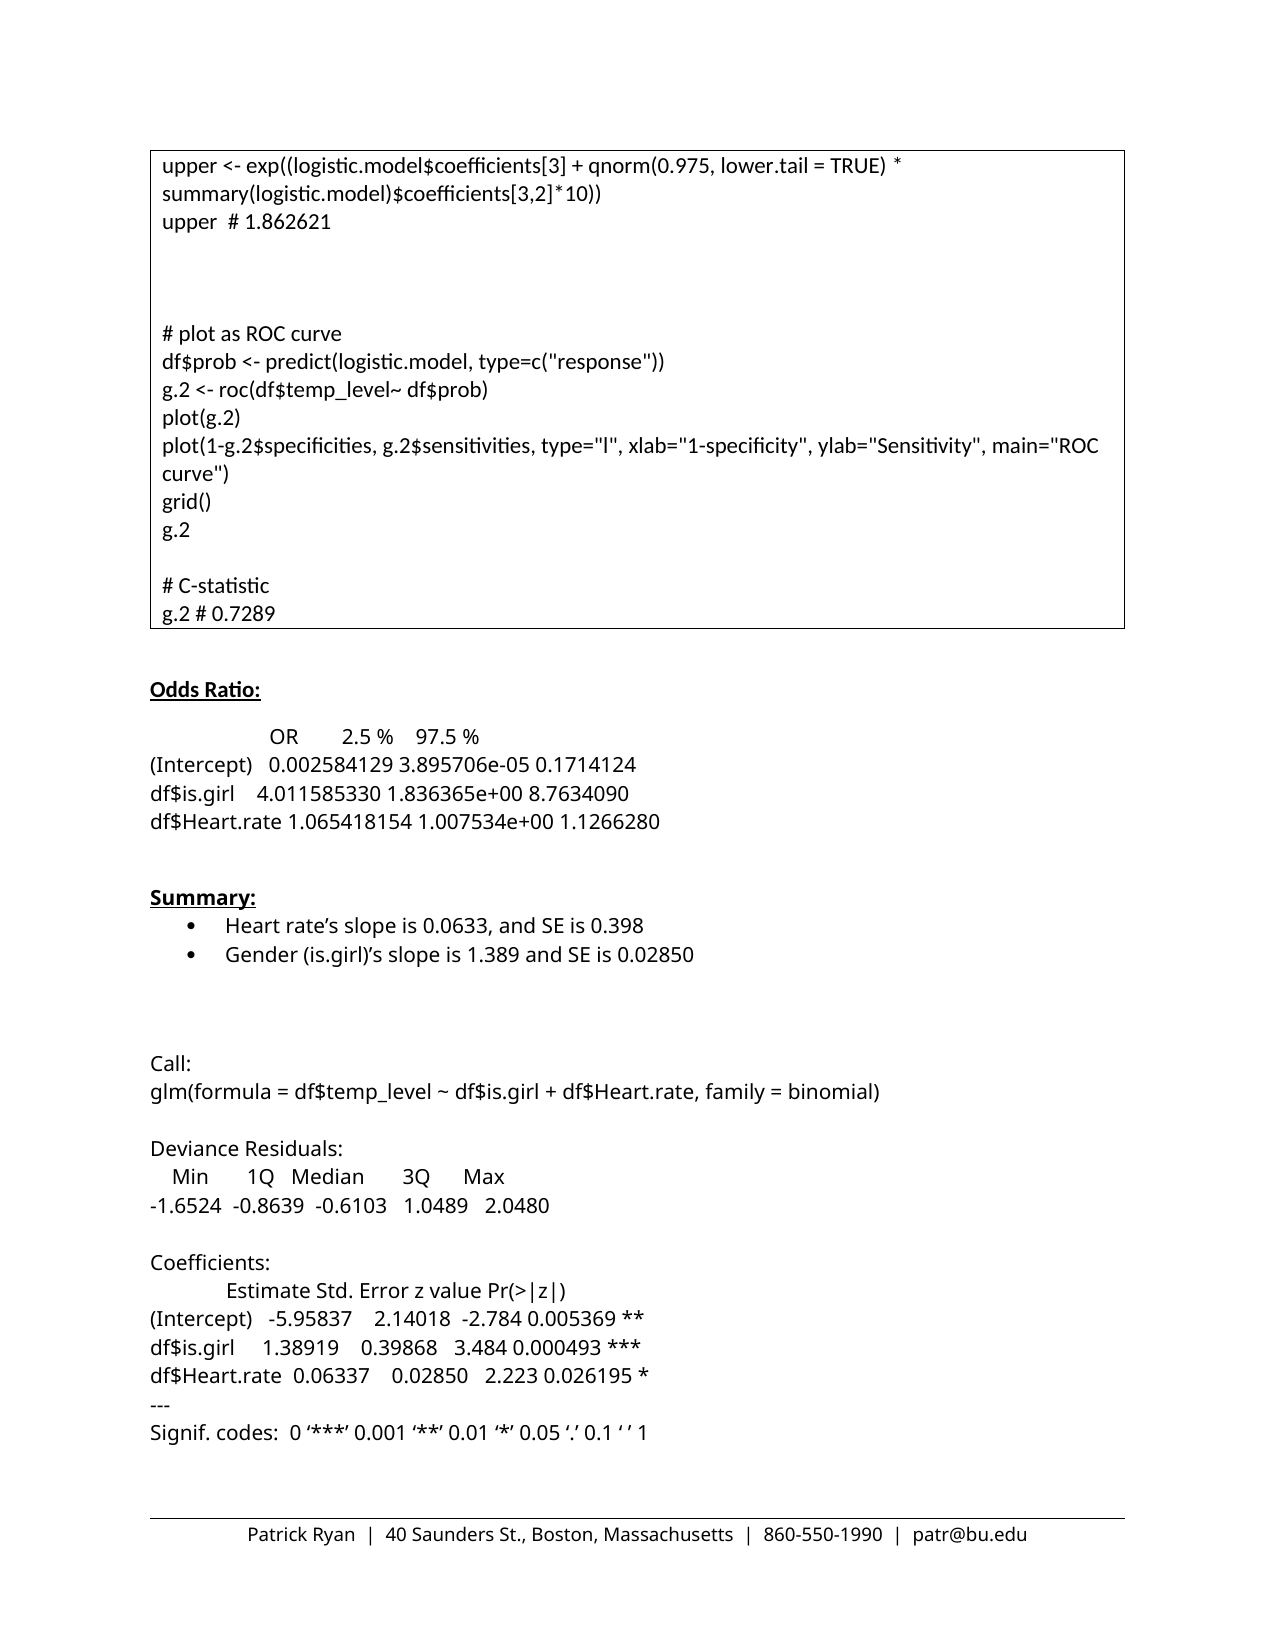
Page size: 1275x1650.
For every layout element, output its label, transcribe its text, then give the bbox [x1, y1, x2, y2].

list Heart rate’s slope is 0.0633, and SE is 0.398 [187, 911, 1125, 940]
text (Intercept) 0.002584129 3.895706e-05 0.1714124 [150, 751, 1125, 779]
text Coefficients: [150, 1248, 1125, 1276]
text Signif. codes: 0 ‘***’ 0.001 ‘**’ 0.01 ‘*’ 0.05 ‘.’ 0.1 ‘ ’ 1 [150, 1418, 1125, 1447]
text Deviance Residuals: [150, 1134, 1125, 1162]
text df$Heart.rate 1.065418154 1.007534e+00 1.1266280 [150, 807, 1125, 836]
text (Intercept) -5.95837 2.14018 -2.784 0.005369 ** [150, 1304, 1125, 1333]
text OR 2.5 % 97.5 % [150, 722, 1125, 751]
text --- [150, 1390, 1125, 1418]
text df$is.girl 4.011585330 1.836365e+00 8.7634090 [150, 779, 1125, 807]
text Call: [150, 1049, 1125, 1077]
text Min 1Q Median 3Q Max [150, 1162, 1125, 1191]
text glm(formula = df$temp_level ~ df$is.girl + df$Heart.rate, family = binomial) [150, 1077, 1125, 1106]
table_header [151, 151, 1124, 627]
text Summary: [150, 883, 1125, 911]
text Odds Ratio: [150, 675, 1125, 703]
list Gender (is.girl)’s slope is 1.389 and SE is 0.02850 [187, 940, 1125, 968]
text -1.6524 -0.8639 -0.6103 1.0489 2.0480 [150, 1191, 1125, 1219]
text Estimate Std. Error z value Pr(>|z|) [150, 1276, 1125, 1304]
text df$is.girl 1.38919 0.39868 3.484 0.000493 *** [150, 1333, 1125, 1361]
text df$Heart.rate 0.06337 0.02850 2.223 0.026195 * [150, 1361, 1125, 1390]
